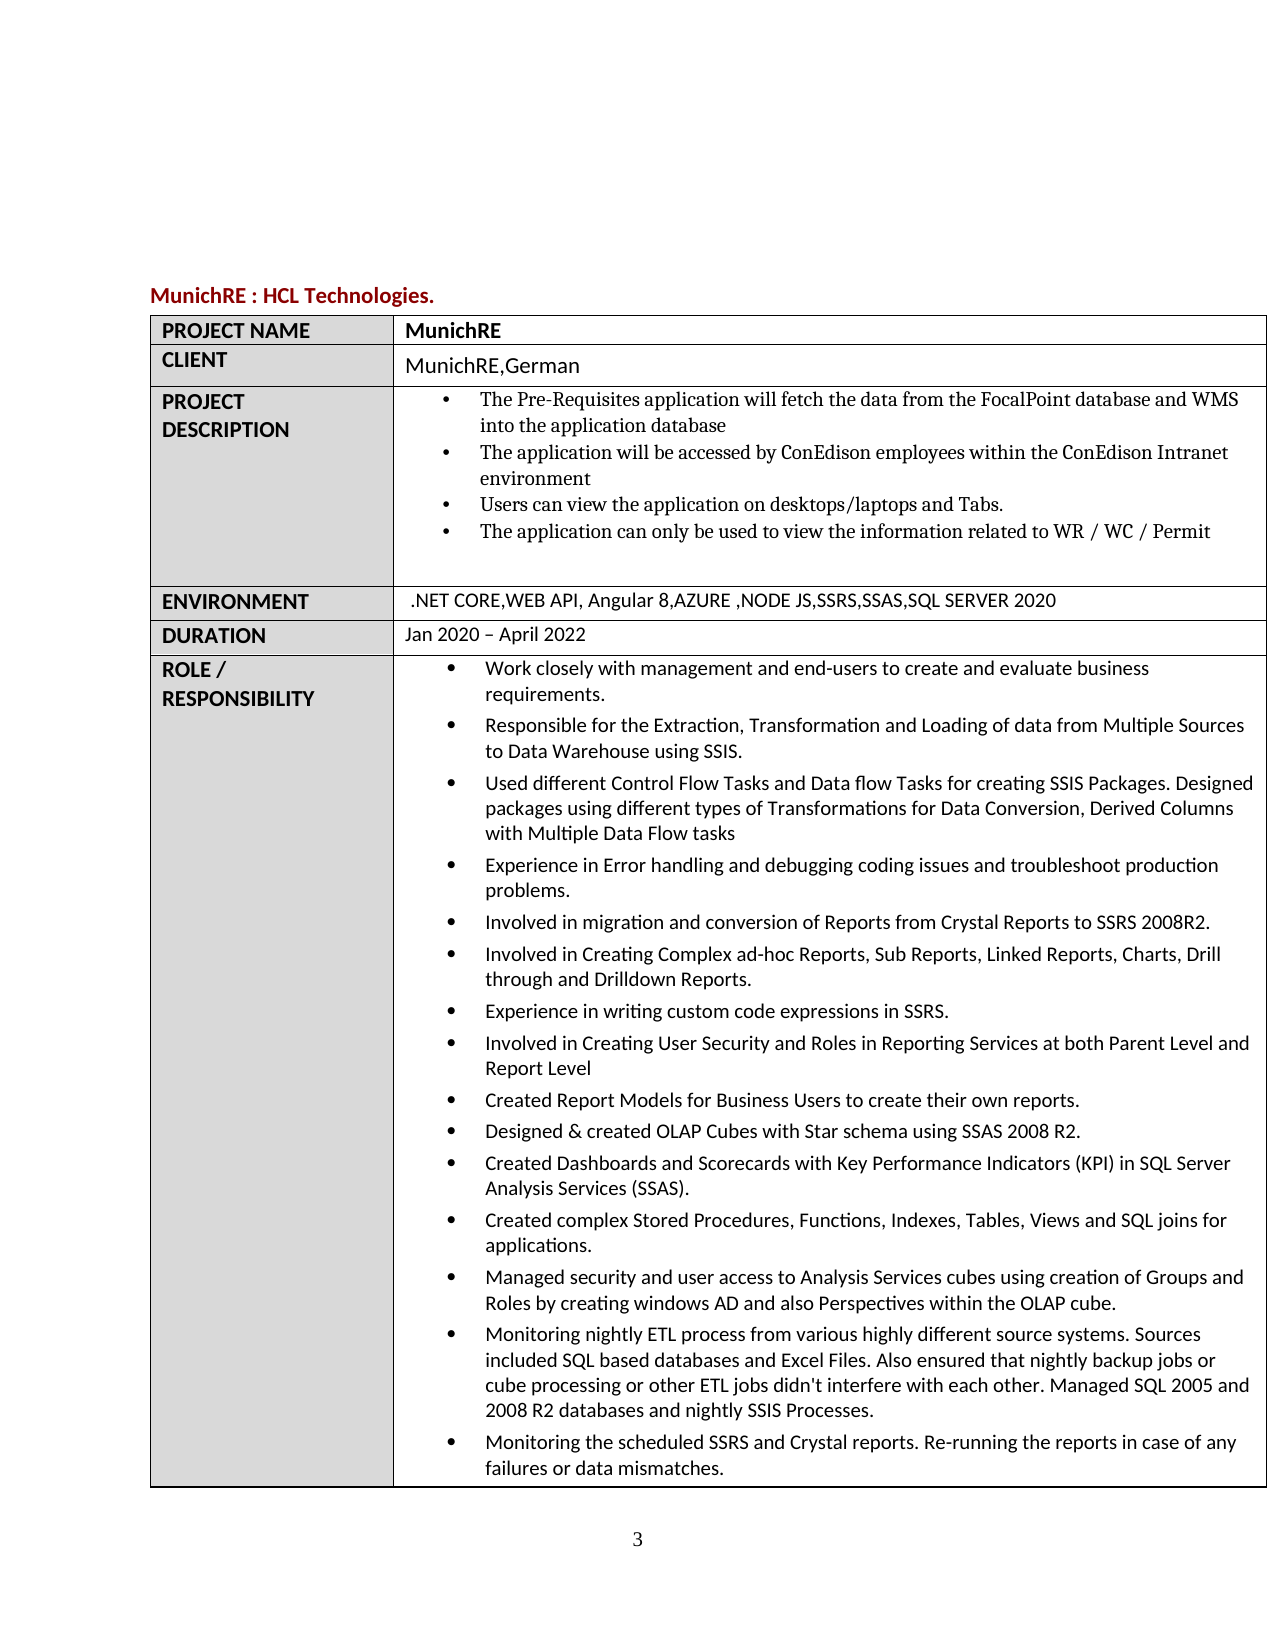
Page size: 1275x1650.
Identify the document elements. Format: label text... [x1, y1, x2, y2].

table_cell ENVIRONMENT [151, 587, 393, 620]
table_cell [394, 656, 1266, 1486]
text MunichRE : HCL Technologies. [150, 281, 1125, 309]
table_cell CLIENT [151, 345, 393, 386]
table_cell The Pre-Requisites application will fetch the data from the FocalPoint database and WMS into the application database The application will be accessed by ConEdison employees within the ConEdison Intranet environment Users can view the application on desktops/laptops and Tabs. The application can only be used to view the information related to WR / WC / Permit [394, 387, 1266, 586]
table_cell .NET CORE,WEB API, Angular 8,AZURE ,NODE JS,SSRS,SSAS,SQL SERVER 2020 [394, 587, 1266, 620]
table_cell Jan 2020 – April 2022 [394, 621, 1266, 654]
table_cell MunichRE,German [394, 345, 1266, 386]
table_cell PROJECT DESCRIPTION [151, 387, 393, 586]
table_header MunichRE [394, 316, 1266, 344]
table_header PROJECT NAME [151, 316, 393, 344]
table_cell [151, 656, 393, 1486]
table_cell DURATION [151, 621, 393, 654]
